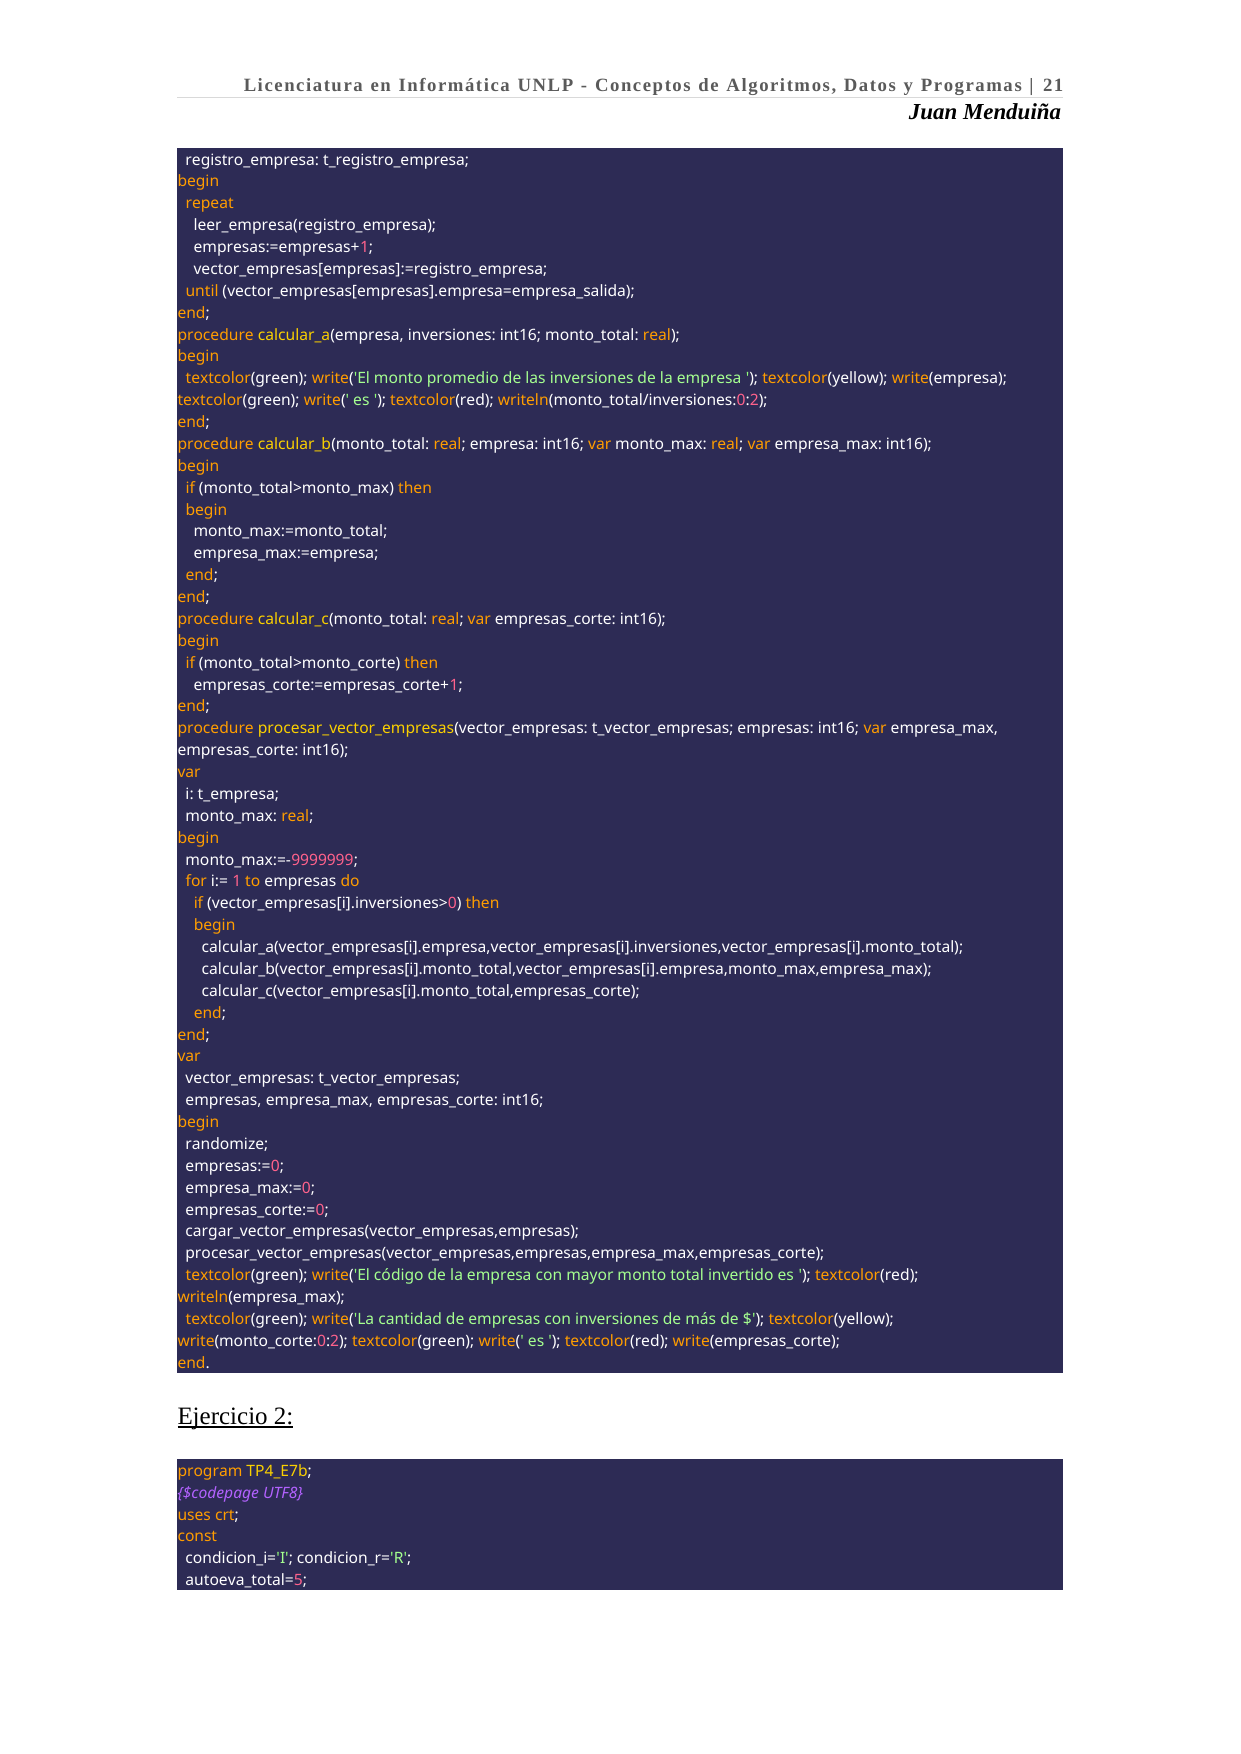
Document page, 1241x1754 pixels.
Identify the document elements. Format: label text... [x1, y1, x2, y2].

text condicion_i='I'; condicion_r='R'; [177, 1546, 1063, 1568]
text if (monto_total>monto_max) then [177, 476, 1063, 498]
text empresas:=empresas+1; [177, 235, 1063, 257]
text end. [177, 1351, 1063, 1373]
text procedure calcular_a(empresa, inversiones: int16; monto_total: real); [177, 323, 1063, 344]
text end; [177, 301, 1063, 323]
text begin [177, 454, 1063, 476]
text procedure calcular_b(monto_total: real; empresa: int16; var monto_max: real; var empresa_max: int16); [177, 432, 1063, 454]
text end; [177, 1001, 1063, 1023]
text Ejercicio 2: [177, 1401, 1063, 1430]
text i: t_empresa; [177, 782, 1063, 804]
text repeat [177, 191, 1063, 213]
text {$codepage UTF8} [177, 1481, 1063, 1503]
text const [177, 1524, 1063, 1546]
text begin [177, 344, 1063, 366]
text if (monto_total>monto_corte) then [177, 651, 1063, 673]
text begin [177, 826, 1063, 848]
text calcular_c(vector_empresas[i].monto_total,empresas_corte); [177, 979, 1063, 1001]
text textcolor(green); write('El código de la empresa con mayor monto total invertido es '); textcolor(red); writeln(empresa_max); [177, 1263, 1063, 1307]
text monto_max:=monto_total; [177, 519, 1063, 541]
text for i:= 1 to empresas do [177, 869, 1063, 891]
text if (vector_empresas[i].inversiones>0) then [177, 891, 1063, 913]
text leer_empresa(registro_empresa); [177, 213, 1063, 235]
text end; [177, 410, 1063, 432]
text begin [177, 498, 1063, 519]
text until (vector_empresas[empresas].empresa=empresa_salida); [177, 279, 1063, 301]
text cargar_vector_empresas(vector_empresas,empresas); [177, 1219, 1063, 1241]
text empresas, empresa_max, empresas_corte: int16; [177, 1088, 1063, 1110]
text monto_max:=-9999999; [177, 848, 1063, 869]
text var [177, 760, 1063, 782]
text empresa_max:=0; [177, 1176, 1063, 1198]
text empresa_max:=empresa; [177, 541, 1063, 563]
text end; [177, 694, 1063, 716]
text calcular_b(vector_empresas[i].monto_total,vector_empresas[i].empresa,monto_max,empresa_max); [177, 957, 1063, 979]
text begin [177, 913, 1063, 935]
text calcular_a(vector_empresas[i].empresa,vector_empresas[i].inversiones,vector_empresas[i].monto_total); [177, 935, 1063, 957]
text autoeva_total=5; [177, 1568, 1063, 1590]
text textcolor(green); write('La cantidad de empresas con inversiones de más de $'); textcolor(yellow); write(monto_corte:0:2); textcolor(green); write(' es '); textcolor(red); write(empresas_corte); [177, 1307, 1063, 1351]
text procedure calcular_c(monto_total: real; var empresas_corte: int16); [177, 607, 1063, 629]
text monto_max: real; [177, 804, 1063, 826]
text empresas:=0; [177, 1154, 1063, 1176]
text vector_empresas[empresas]:=registro_empresa; [177, 257, 1063, 279]
text program TP4_E7b; [177, 1459, 1063, 1481]
text procesar_vector_empresas(vector_empresas,empresas,empresa_max,empresas_corte); [177, 1241, 1063, 1263]
text begin [177, 169, 1063, 191]
text randomize; [177, 1132, 1063, 1154]
text registro_empresa: t_registro_empresa; [177, 148, 1063, 169]
text textcolor(green); write('El monto promedio de las inversiones de la empresa '); textcolor(yellow); write(empresa); textcolor(green); write(' es '); textcolor(red); writeln(monto_total/inversiones:0:2); [177, 366, 1063, 410]
text end; [177, 563, 1063, 585]
text uses crt; [177, 1503, 1063, 1524]
text procedure procesar_vector_empresas(vector_empresas: t_vector_empresas; empresas: int16; var empresa_max, empresas_corte: int16); [177, 716, 1063, 760]
text begin [177, 1110, 1063, 1132]
text end; [177, 1023, 1063, 1044]
text vector_empresas: t_vector_empresas; [177, 1066, 1063, 1088]
text empresas_corte:=empresas_corte+1; [177, 673, 1063, 694]
text end; [177, 585, 1063, 607]
text empresas_corte:=0; [177, 1198, 1063, 1219]
text var [177, 1044, 1063, 1066]
text begin [177, 629, 1063, 651]
